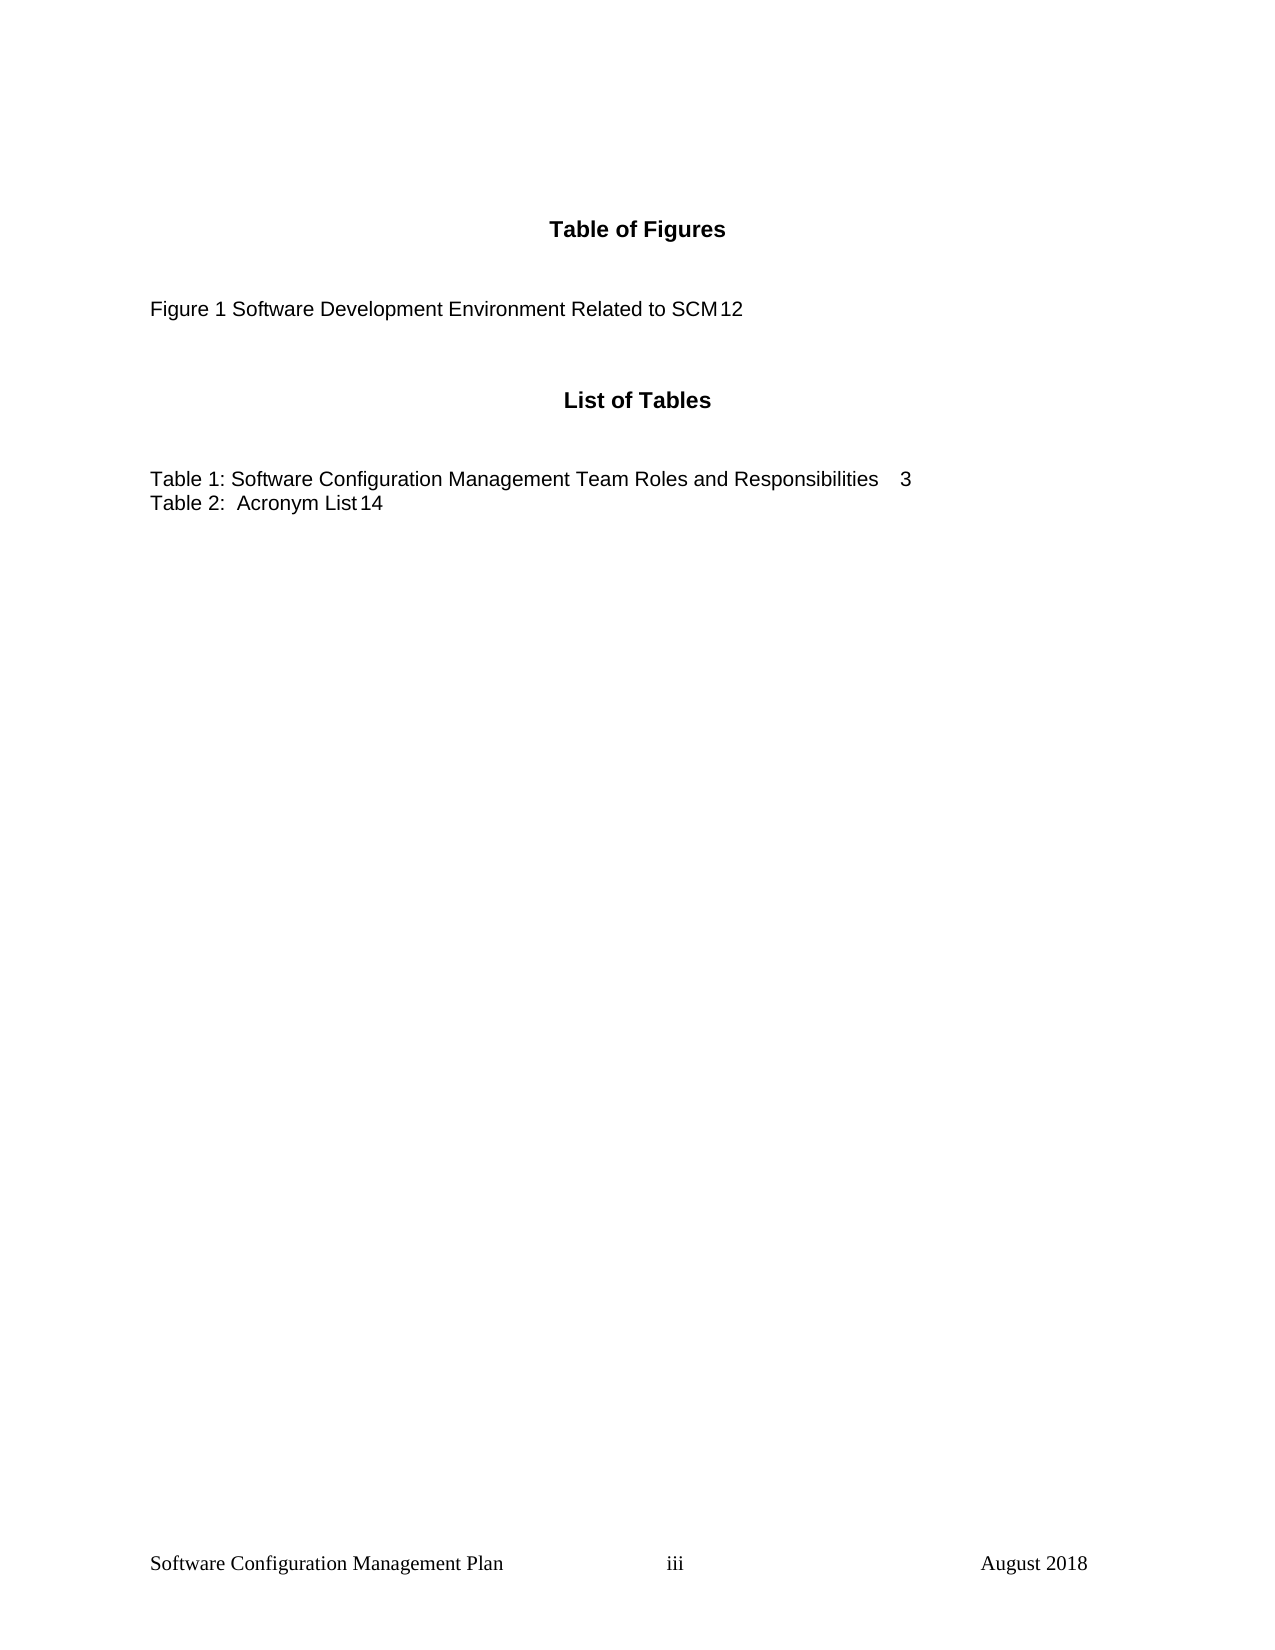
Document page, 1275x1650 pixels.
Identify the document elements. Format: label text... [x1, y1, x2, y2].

text Table 2: Acronym List 14 [150, 491, 1125, 514]
text List of Tables [150, 387, 1125, 413]
text Table of Figures [150, 216, 1125, 243]
text Figure 1 Software Development Environment Related to SCM 12 [150, 296, 1125, 320]
text Table 1: Software Configuration Management Team Roles and Responsibilities 3 [150, 467, 1125, 491]
